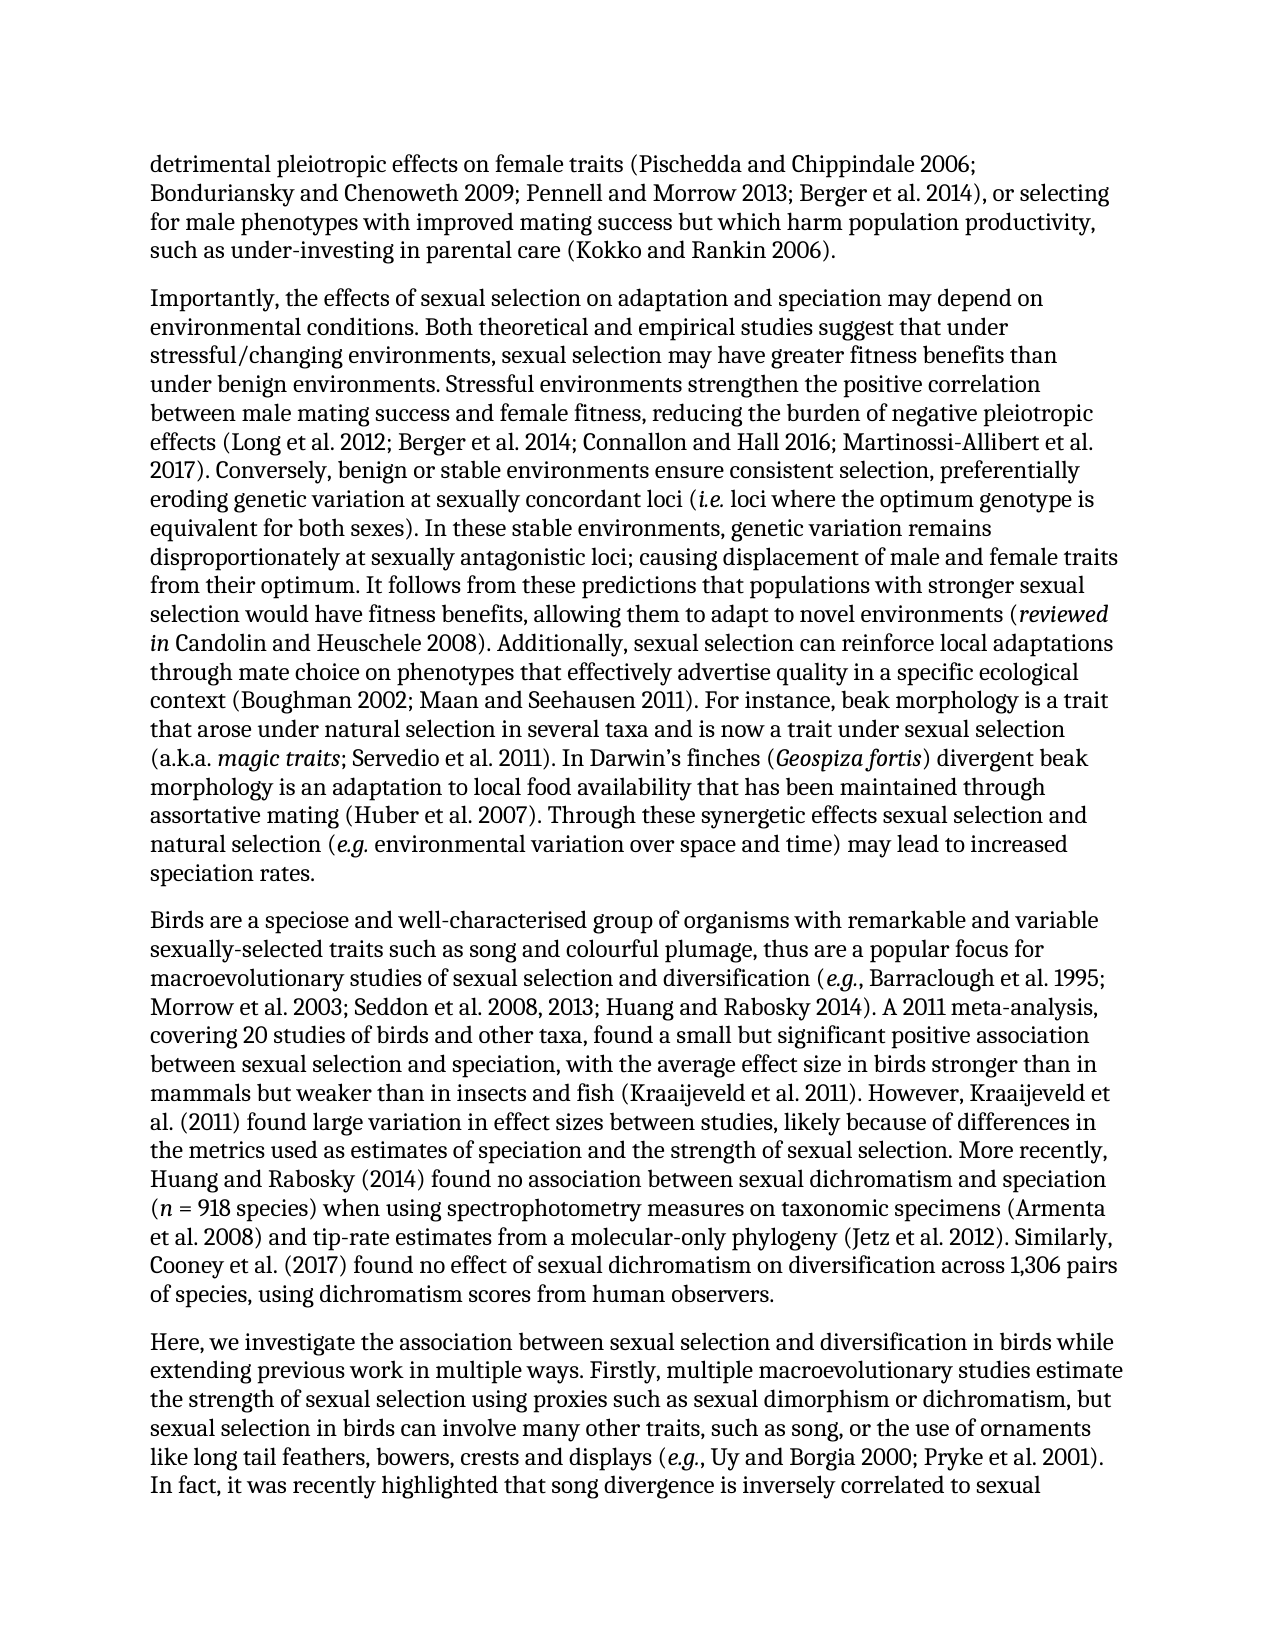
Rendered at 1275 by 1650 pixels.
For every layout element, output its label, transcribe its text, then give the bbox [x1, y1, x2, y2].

text Importantly, the effects of sexual selection on adaptation and speciation may depend on environmental conditions. Both theoretical and empirical studies suggest that under stressful/changing environments, sexual selection may have greater fitness benefits than under benign environments. Stressful environments strengthen the positive correlation between male mating success and female fitness, reducing the burden of negative pleiotropic effects (Long et al. 2012; Berger et al. 2014; Connallon and Hall 2016; Martinossi-Allibert et al. 2017). Conversely, benign or stable environments ensure consistent selection, preferentially eroding genetic variation at sexually concordant loci (i.e. loci where the optimum genotype is equivalent for both sexes). In these stable environments, genetic variation remains disproportionately at sexually antagonistic loci; causing displacement of male and female traits from their optimum. It follows from these predictions that populations with stronger sexual selection would have fitness benefits, allowing them to adapt to novel environments (reviewed in Candolin and Heuschele 2008). Additionally, sexual selection can reinforce local adaptations through mate choice on phenotypes that effectively advertise quality in a specific ecological context (Boughman 2002; Maan and Seehausen 2011). For instance, beak morphology is a trait that arose under natural selection in several taxa and is now a trait under sexual selection (a.k.a. magic traits; Servedio et al. 2011). In Darwin’s finches (Geospiza fortis) divergent beak morphology is an adaptation to local food availability that has been maintained through assortative mating (Huber et al. 2007). Through these synergetic effects sexual selection and natural selection (e.g. environmental variation over space and time) may lead to increased speciation rates. [150, 284, 1125, 887]
text Birds are a speciose and well-characterised group of organisms with remarkable and variable sexually-selected traits such as song and colourful plumage, thus are a popular focus for macroevolutionary studies of sexual selection and diversification (e.g., Barraclough et al. 1995; Morrow et al. 2003; Seddon et al. 2008, 2013; Huang and Rabosky 2014). A 2011 meta-analysis, covering 20 studies of birds and other taxa, found a small but significant positive association between sexual selection and speciation, with the average effect size in birds stronger than in mammals but weaker than in insects and fish (Kraaijeveld et al. 2011). However, Kraaijeveld et al. (2011) found large variation in effect sizes between studies, likely because of differences in the metrics used as estimates of speciation and the strength of sexual selection. More recently, Huang and Rabosky (2014) found no association between sexual dichromatism and speciation (n = 918 species) when using spectrophotometry measures on taxonomic specimens (Armenta et al. 2008) and tip-rate estimates from a molecular-only phylogeny (Jetz et al. 2012). Similarly, Cooney et al. (2017) found no effect of sexual dichromatism on diversification across 1,306 pairs of species, using dichromatism scores from human observers. [150, 906, 1125, 1309]
